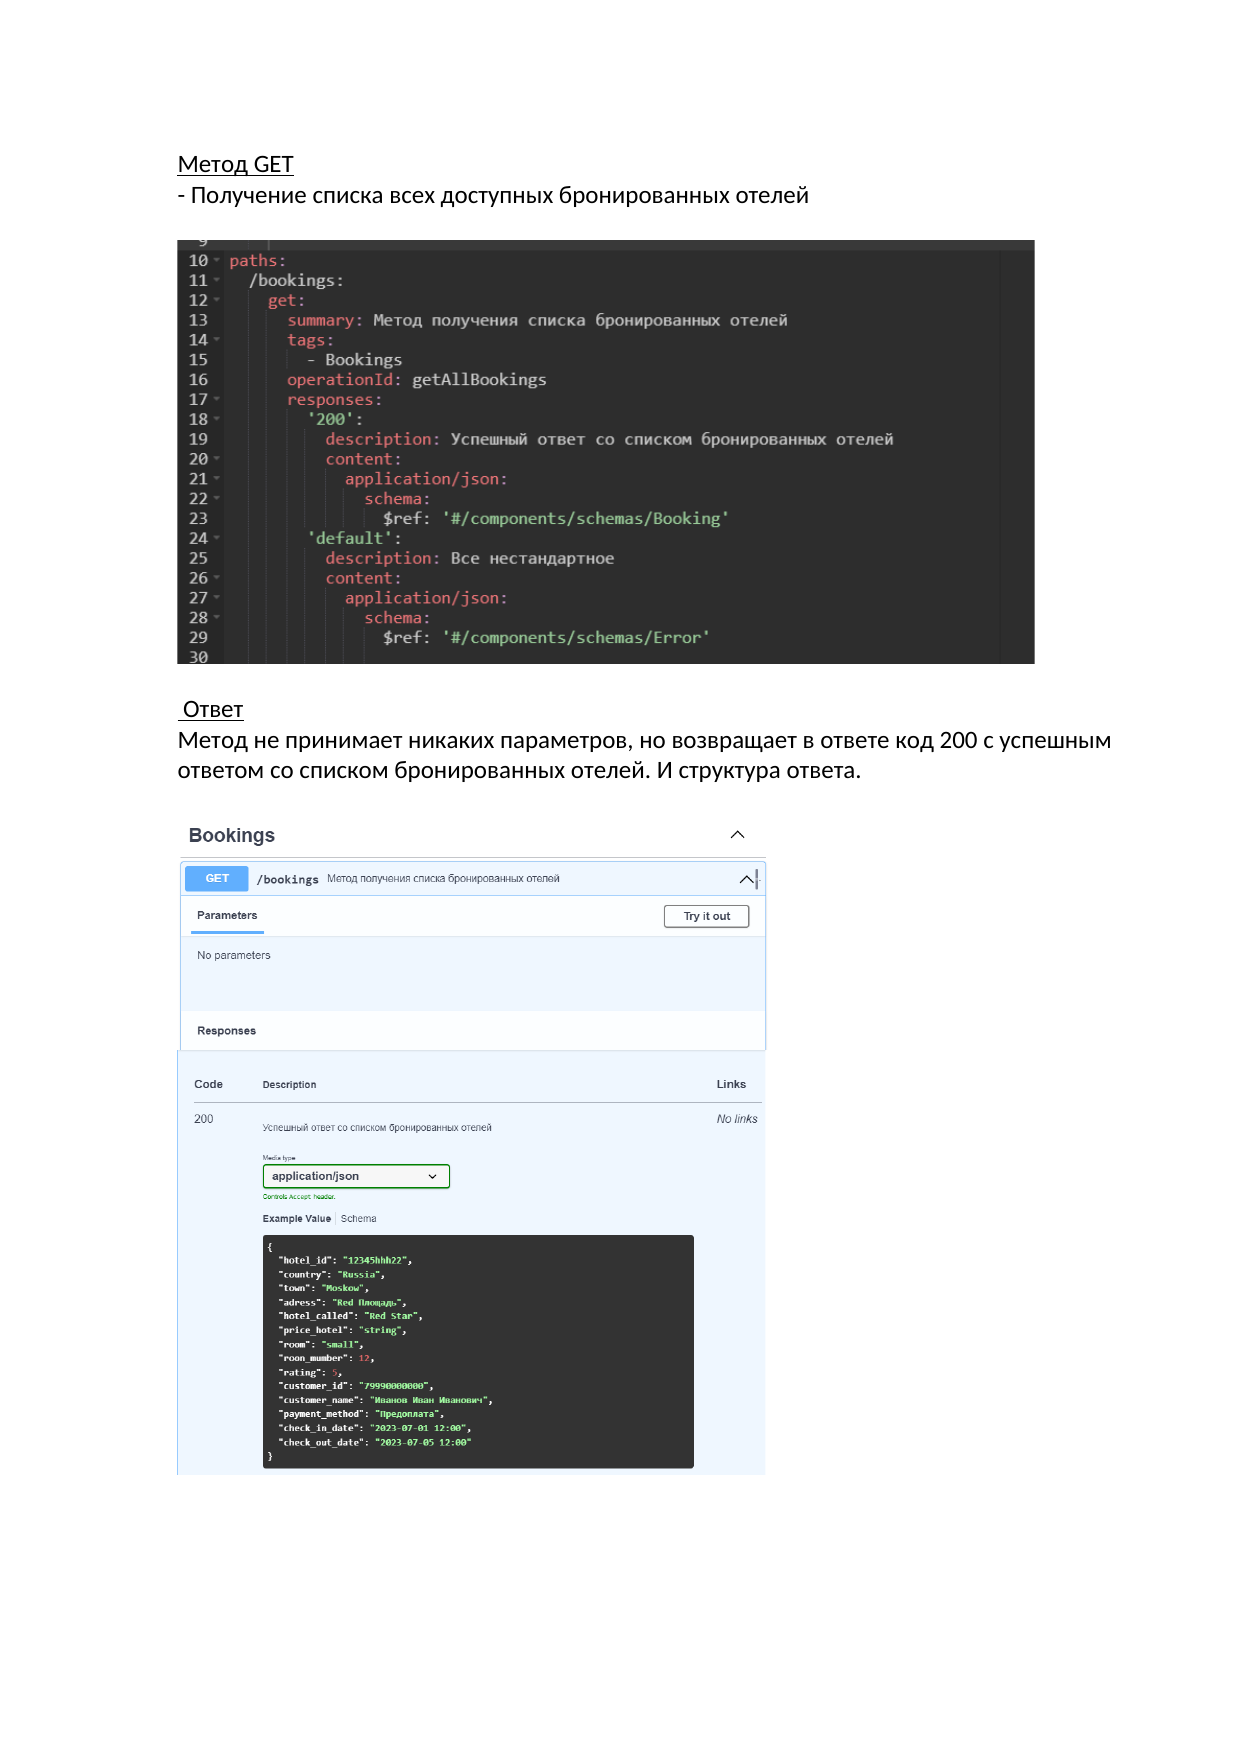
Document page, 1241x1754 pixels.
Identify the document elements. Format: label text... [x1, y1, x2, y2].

picture [177, 240, 1035, 664]
text Метод GET [177, 149, 1152, 179]
picture [177, 815, 771, 1475]
text Метод не принимает никаких параметров, но возвращает в ответе код 200 с успешным ответом со списком бронированных отелей. И структура ответа. [177, 724, 1152, 785]
text - Получение списка всех доступных бронированных отелей [177, 179, 1152, 210]
text Ответ [177, 694, 1152, 724]
